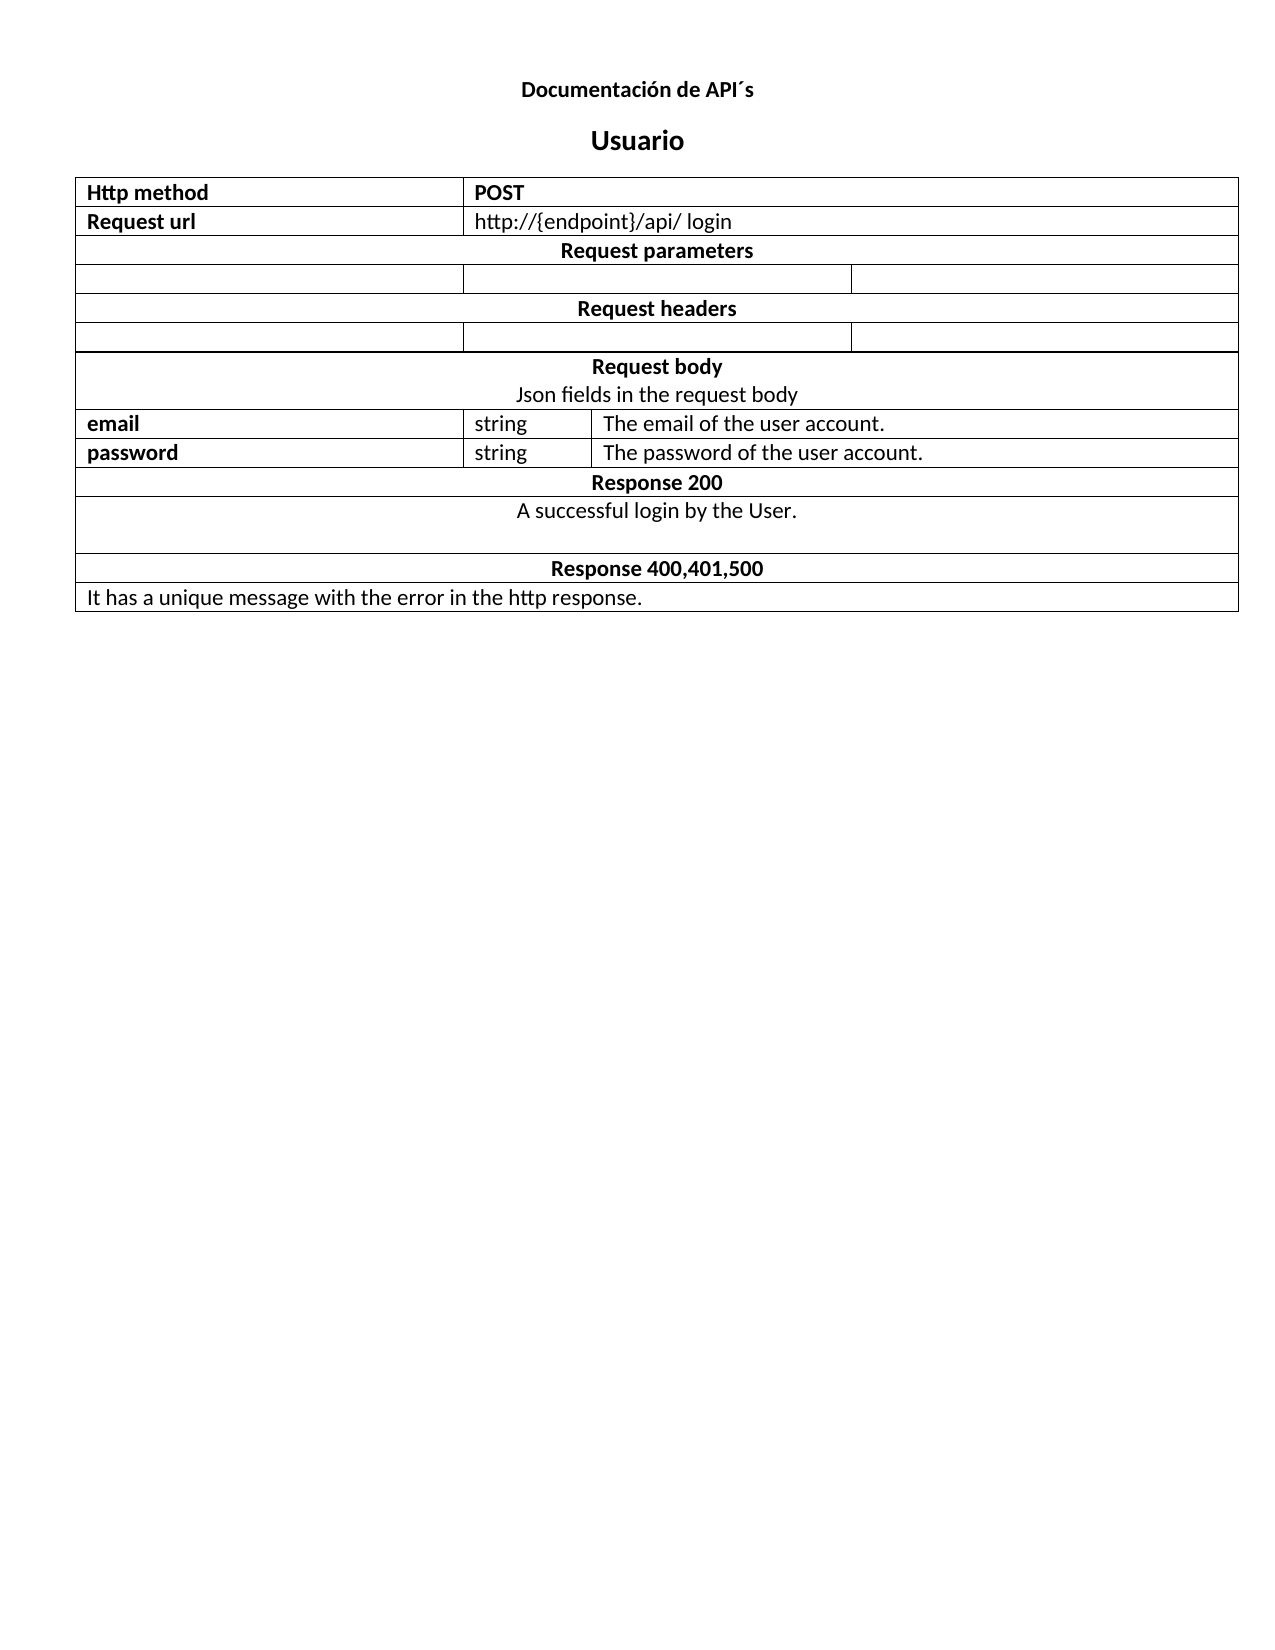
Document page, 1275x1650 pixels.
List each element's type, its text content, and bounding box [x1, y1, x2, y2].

table_cell email [76, 410, 463, 437]
table_cell [76, 265, 463, 293]
table_cell Response 400,401,500 [76, 554, 1238, 582]
table_cell [464, 323, 851, 351]
table_cell [852, 323, 1238, 351]
table_cell [852, 265, 1238, 293]
table_cell The password of the user account. [592, 439, 1238, 467]
table_cell password [76, 439, 463, 467]
table_cell [76, 323, 463, 351]
table_cell A successful login by the User. [76, 497, 1238, 553]
text Usuario [75, 122, 1200, 157]
table_cell The email of the user account. [592, 410, 1238, 437]
table_cell It has a unique message with the error in the http response. [76, 583, 1238, 611]
table_cell string [464, 410, 591, 437]
table_cell Response 200 [76, 468, 1238, 496]
table_header POST [464, 178, 1238, 206]
table_header Http method [76, 178, 463, 206]
table_cell [464, 265, 851, 293]
table_cell Request parameters [76, 236, 1238, 264]
table_cell Request body Json fields in the request body [76, 353, 1238, 408]
table_cell Request url [76, 207, 463, 235]
table_cell Request headers [76, 294, 1238, 322]
table_cell string [464, 439, 591, 467]
text Documentación de API´s [75, 75, 1200, 103]
table_cell http://{endpoint}/api/ login [464, 207, 1238, 235]
